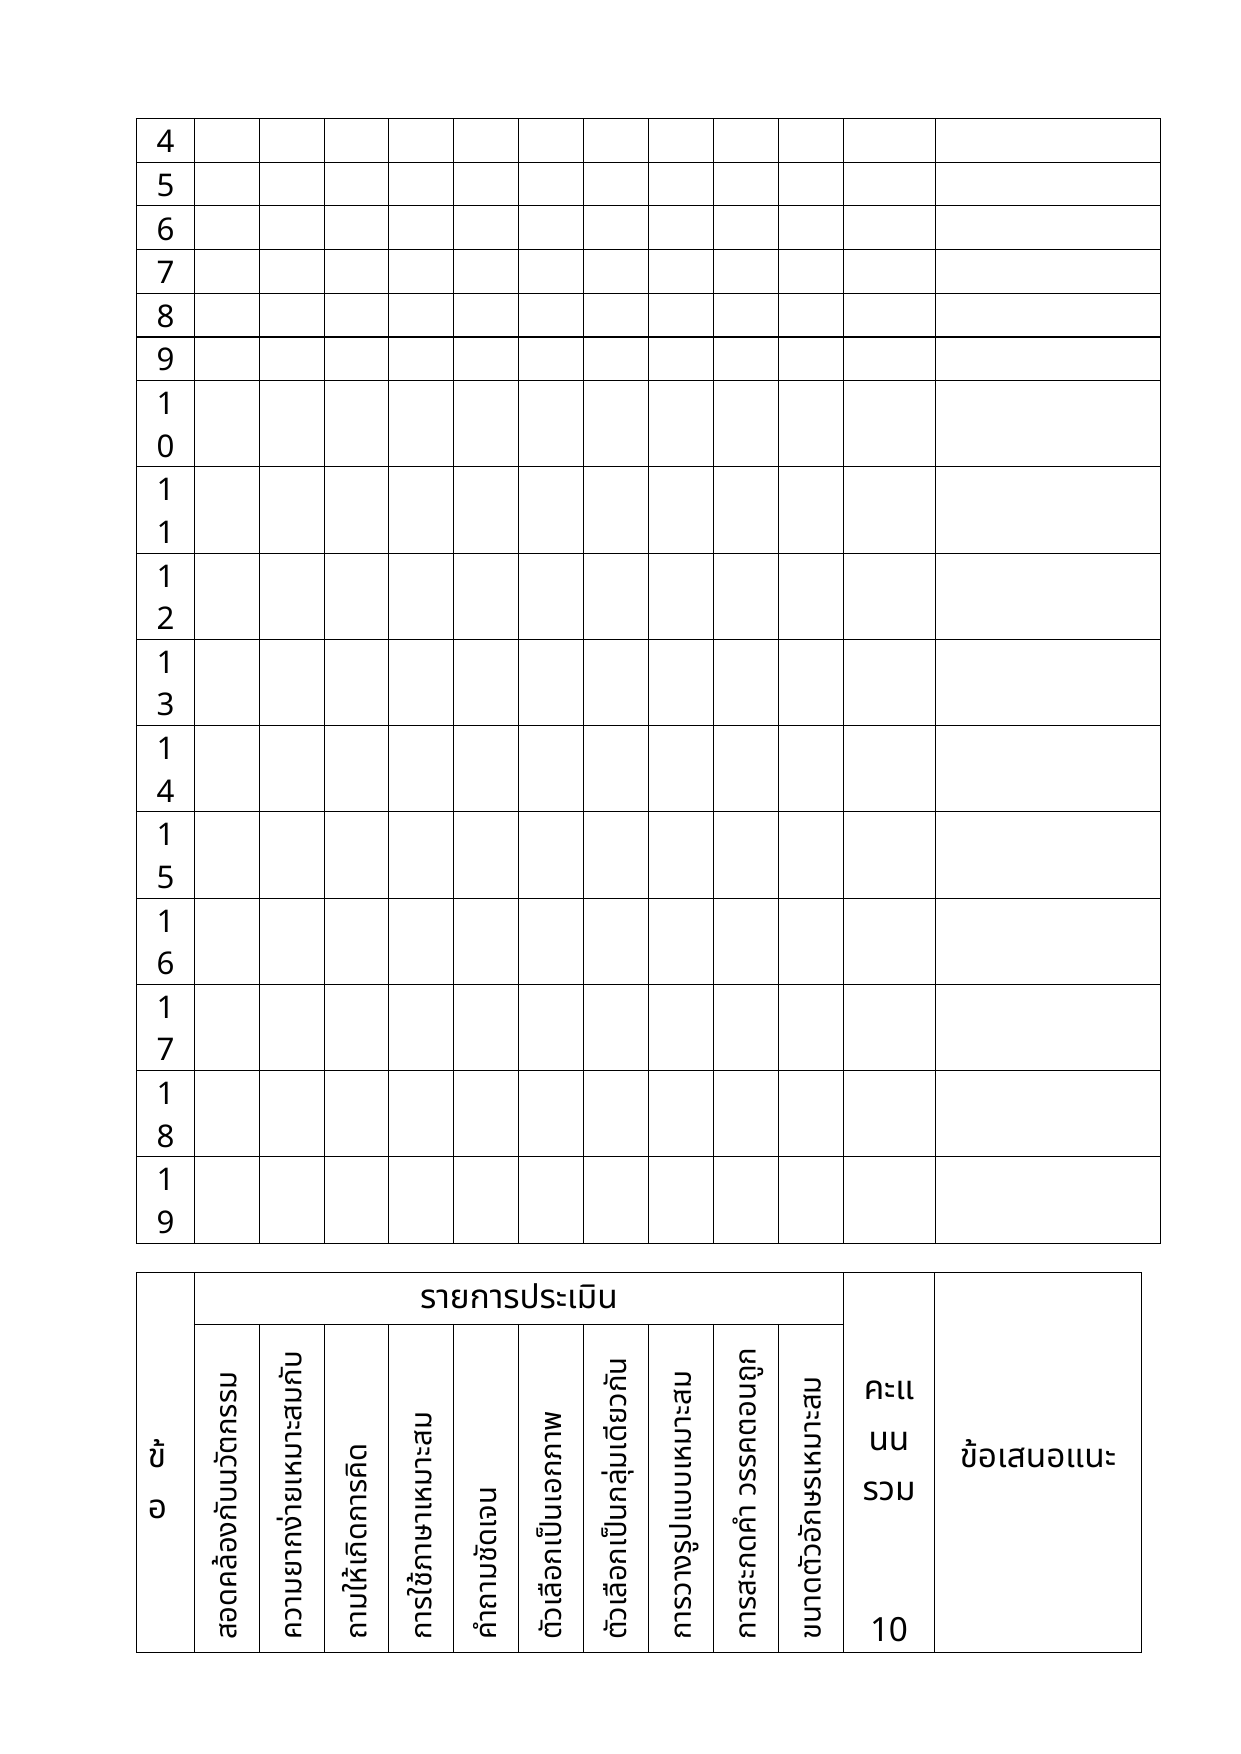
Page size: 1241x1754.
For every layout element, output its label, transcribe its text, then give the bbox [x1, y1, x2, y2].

table_cell [779, 294, 843, 336]
table_cell [519, 985, 583, 1070]
table_cell [649, 554, 713, 639]
table_cell [195, 985, 259, 1070]
table_cell [936, 119, 1160, 162]
table_cell [714, 294, 778, 336]
table_cell การวางรูปแบบเหมาะสม [649, 1325, 713, 1652]
table_cell [936, 163, 1160, 205]
table_cell [454, 250, 518, 293]
table_cell 15 [137, 812, 194, 897]
table_cell [519, 381, 583, 466]
table_cell 13 [137, 640, 194, 725]
table_cell ตัวเลือกเป็นเอกภาพ [519, 1325, 583, 1652]
table_cell [584, 985, 648, 1070]
table_cell [844, 899, 935, 984]
table_cell [844, 640, 935, 725]
table_cell 8 [137, 294, 194, 336]
table_cell [649, 812, 713, 897]
table_cell [779, 119, 843, 162]
table_cell [936, 250, 1160, 293]
table_cell [195, 294, 259, 336]
table_cell [454, 726, 518, 811]
table_cell [936, 554, 1160, 639]
table_cell [844, 381, 935, 466]
table_cell [714, 726, 778, 811]
table_cell [195, 640, 259, 725]
table_cell [779, 640, 843, 725]
table_cell [325, 163, 388, 205]
table_cell [260, 206, 324, 249]
table_cell [714, 206, 778, 249]
table_cell [844, 554, 935, 639]
table_cell [454, 206, 518, 249]
table_cell [779, 163, 843, 205]
table_cell [649, 119, 713, 162]
table_cell [325, 119, 388, 162]
table_cell [454, 899, 518, 984]
table_cell [584, 119, 648, 162]
table_cell [649, 338, 713, 380]
table_cell [936, 640, 1160, 725]
table_cell ตัวเลือกเป็นกลุ่มเดียวกัน [584, 1325, 648, 1652]
table_cell [454, 1157, 518, 1242]
table_cell [844, 726, 935, 811]
table_cell [584, 726, 648, 811]
table_cell [779, 812, 843, 897]
table_cell [714, 1071, 778, 1156]
table_cell [519, 554, 583, 639]
table_cell ถามให้เกิดการคิด [325, 1325, 388, 1652]
table_cell [844, 1071, 935, 1156]
table_cell [325, 899, 388, 984]
table_cell [325, 1157, 388, 1242]
table_cell [389, 206, 453, 249]
table_cell [389, 812, 453, 897]
table_cell [649, 250, 713, 293]
table_cell [519, 640, 583, 725]
table_cell [454, 294, 518, 336]
table_cell [519, 206, 583, 249]
table_header คะแนน รวม 10 [844, 1273, 934, 1652]
table_cell [260, 381, 324, 466]
table_cell [844, 338, 935, 380]
table_cell [844, 812, 935, 897]
table_cell [649, 294, 713, 336]
table_cell [389, 294, 453, 336]
table_cell [454, 163, 518, 205]
table_cell [195, 206, 259, 249]
table_header รายการประเมิน [195, 1273, 843, 1324]
table_cell [936, 294, 1160, 336]
table_cell [779, 206, 843, 249]
table_cell [325, 1071, 388, 1156]
table_cell [844, 206, 935, 249]
table_header ข้อเสนอแนะ [935, 1273, 1141, 1652]
table_cell [844, 985, 935, 1070]
table_cell [195, 250, 259, 293]
table_cell [195, 726, 259, 811]
table_cell [389, 338, 453, 380]
table_cell [389, 899, 453, 984]
table_cell [325, 294, 388, 336]
table_cell [714, 163, 778, 205]
table_cell [714, 381, 778, 466]
table_cell [519, 467, 583, 552]
table_cell 5 [137, 163, 194, 205]
table_cell [195, 338, 259, 380]
table_cell [779, 250, 843, 293]
table_cell [779, 985, 843, 1070]
table_cell [714, 985, 778, 1070]
table_cell [779, 1157, 843, 1242]
table_cell [584, 163, 648, 205]
table_cell [936, 206, 1160, 249]
table_cell [325, 250, 388, 293]
table_cell [195, 1071, 259, 1156]
table_cell [454, 554, 518, 639]
table_cell [779, 1071, 843, 1156]
table_cell [389, 250, 453, 293]
table_cell [195, 1157, 259, 1242]
table_cell [195, 467, 259, 552]
table_cell [389, 381, 453, 466]
table_cell [584, 640, 648, 725]
table_cell [936, 467, 1160, 552]
table_cell [325, 381, 388, 466]
table_cell [779, 899, 843, 984]
table_cell [844, 119, 935, 162]
table_cell 9 [137, 338, 194, 380]
table_cell [260, 294, 324, 336]
table_cell [389, 119, 453, 162]
table_cell [519, 899, 583, 984]
table_cell [779, 554, 843, 639]
table_cell [260, 1157, 324, 1242]
table_cell [936, 899, 1160, 984]
table_cell [260, 163, 324, 205]
table_cell 14 [137, 726, 194, 811]
table_cell [714, 899, 778, 984]
table_cell [260, 640, 324, 725]
table_cell [584, 1157, 648, 1242]
table_cell [584, 294, 648, 336]
table_cell [519, 1157, 583, 1242]
table_cell [260, 119, 324, 162]
table_cell [325, 726, 388, 811]
table_cell [714, 554, 778, 639]
table_cell 4 [137, 119, 194, 162]
table_cell [649, 206, 713, 249]
table_cell [260, 554, 324, 639]
table_cell [325, 554, 388, 639]
table_cell [649, 1157, 713, 1242]
table_cell 11 [137, 467, 194, 552]
table_cell [649, 467, 713, 552]
table_cell สอดคล้องกับนวัตกรรม [195, 1325, 259, 1652]
table_cell [779, 467, 843, 552]
table_cell [936, 338, 1160, 380]
table_cell [389, 640, 453, 725]
table_cell [649, 381, 713, 466]
table_cell [454, 812, 518, 897]
table_cell [454, 640, 518, 725]
table_cell [649, 640, 713, 725]
table_cell [454, 467, 518, 552]
table_cell [519, 250, 583, 293]
table_cell [195, 163, 259, 205]
table_cell [325, 640, 388, 725]
table_cell 16 [137, 899, 194, 984]
table_cell [714, 812, 778, 897]
table_cell การใช้ภาษาเหมาะสม [389, 1325, 453, 1652]
table_cell [714, 250, 778, 293]
table_cell [389, 985, 453, 1070]
table_cell [454, 119, 518, 162]
table_cell 17 [137, 985, 194, 1070]
table_cell [325, 985, 388, 1070]
table_cell [260, 1071, 324, 1156]
table_cell [519, 163, 583, 205]
table_cell 10 [137, 381, 194, 466]
table_cell [584, 338, 648, 380]
table_cell [936, 985, 1160, 1070]
table_cell [195, 119, 259, 162]
table_cell [936, 812, 1160, 897]
table_cell [519, 338, 583, 380]
table_cell [389, 554, 453, 639]
table_cell [779, 381, 843, 466]
table_cell [779, 338, 843, 380]
table_cell [649, 726, 713, 811]
table_cell 19 [137, 1157, 194, 1242]
table_cell [195, 812, 259, 897]
table_cell [519, 294, 583, 336]
table_cell [714, 1157, 778, 1242]
table_cell [714, 119, 778, 162]
table_cell [195, 554, 259, 639]
table_cell [844, 250, 935, 293]
table_cell [195, 899, 259, 984]
table_cell [260, 467, 324, 552]
table_cell [519, 812, 583, 897]
table_cell [936, 1157, 1160, 1242]
table_cell [584, 206, 648, 249]
table_cell [714, 467, 778, 552]
table_cell 18 [137, 1071, 194, 1156]
table_cell การสะกดคำ วรรคตอนถูกต้อง [714, 1325, 778, 1652]
table_cell ขนาดตัวอักษรเหมาะสม [779, 1325, 843, 1652]
table_cell [936, 1071, 1160, 1156]
table_cell [584, 381, 648, 466]
table_cell [649, 1071, 713, 1156]
table_cell [714, 640, 778, 725]
table_cell [519, 1071, 583, 1156]
table_cell [844, 294, 935, 336]
table_cell [260, 899, 324, 984]
table_cell [844, 163, 935, 205]
table_cell [325, 467, 388, 552]
table_cell [584, 250, 648, 293]
table_cell [936, 381, 1160, 466]
table_cell [325, 812, 388, 897]
table_cell [454, 1071, 518, 1156]
table_cell [649, 899, 713, 984]
table_cell [260, 812, 324, 897]
table_cell [454, 985, 518, 1070]
table_cell [584, 812, 648, 897]
table_cell 7 [137, 250, 194, 293]
table_cell [649, 985, 713, 1070]
table_cell [195, 381, 259, 466]
table_cell 12 [137, 554, 194, 639]
table_cell [260, 338, 324, 380]
table_cell ความยากง่ายเหมาะสมกับวัย [260, 1325, 324, 1652]
table_header ข้อ [137, 1273, 194, 1652]
table_cell [389, 726, 453, 811]
table_cell [389, 163, 453, 205]
table_cell คำถามชัดเจน [454, 1325, 518, 1652]
table_cell [389, 1157, 453, 1242]
table_cell [260, 726, 324, 811]
table_cell [325, 206, 388, 249]
table_cell [844, 467, 935, 552]
table_cell 6 [137, 206, 194, 249]
table_cell [649, 163, 713, 205]
table_cell [454, 338, 518, 380]
table_cell [936, 726, 1160, 811]
table_cell [519, 726, 583, 811]
table_cell [844, 1157, 935, 1242]
table_cell [584, 467, 648, 552]
table_cell [260, 985, 324, 1070]
table_cell [714, 338, 778, 380]
table_cell [779, 726, 843, 811]
table_cell [260, 250, 324, 293]
table_cell [584, 899, 648, 984]
table_cell [519, 119, 583, 162]
table_cell [454, 381, 518, 466]
table_cell [389, 1071, 453, 1156]
table_cell [389, 467, 453, 552]
table_cell [584, 554, 648, 639]
table_cell [584, 1071, 648, 1156]
table_cell [325, 338, 388, 380]
